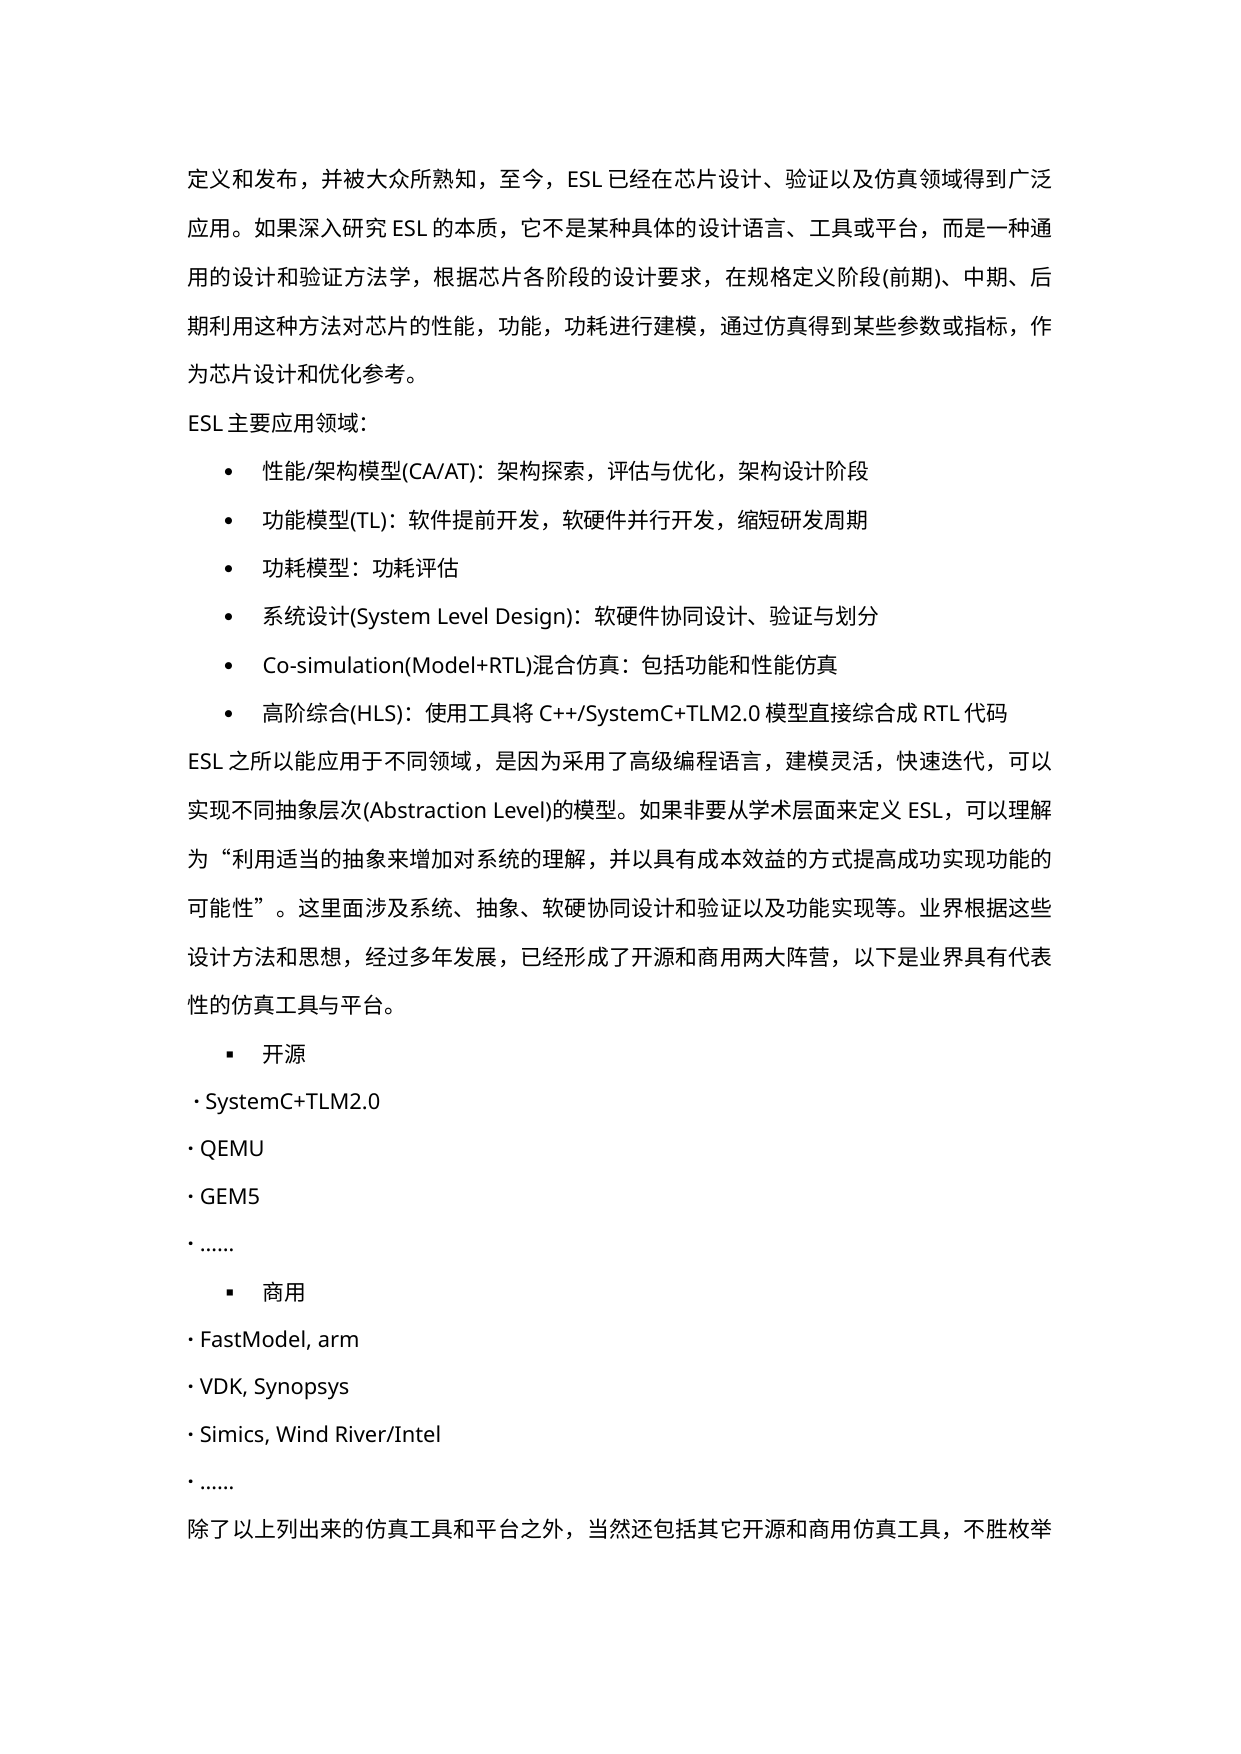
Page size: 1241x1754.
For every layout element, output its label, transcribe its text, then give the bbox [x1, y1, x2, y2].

text · Simics, Wind River/Intel [187, 1417, 1053, 1450]
text ESL之所以能应用于不同领域，是因为采用了高级编程语言，建模灵活，快速迭代，可以实现不同抽象层次(Abstraction Level)的模型。如果非要从学术层面来定义ESL，可以理解为“利用适当的抽象来增加对系统的理解，并以具有成本效益的方式提高成功实现功能的可能性”。这里面涉及系统、抽象、软硬协同设计和验证以及功能实现等。业界根据这些设计方法和思想，经过多年发展，已经形成了开源和商用两大阵营，以下是业界具有代表性的仿真工具与平台。 [187, 744, 1053, 1020]
text · SystemC+TLM2.0 [187, 1084, 1053, 1117]
list Co-simulation(Model+RTL)混合仿真：包括功能和性能仿真 [225, 647, 1053, 680]
list 高阶综合(HLS)：使用工具将C++/SystemC+TLM2.0模型直接综合成RTL代码 [225, 696, 1053, 728]
text · VDK, Synopsys [187, 1370, 1053, 1402]
list 商用 [225, 1274, 1053, 1307]
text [187, 1512, 1053, 1544]
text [187, 162, 1053, 438]
text · FastModel, arm [187, 1322, 1053, 1355]
text · …… [187, 1227, 1053, 1259]
text · QEMU [187, 1132, 1053, 1164]
text · GEM5 [187, 1179, 1053, 1212]
list 功耗模型：功耗评估 [225, 551, 1053, 583]
list 系统设计(System Level Design)：软硬件协同设计、验证与划分 [225, 599, 1053, 632]
text · …… [187, 1464, 1053, 1497]
list 开源 [225, 1036, 1053, 1069]
list 功能模型(TL)：软件提前开发，软硬件并行开发，缩短研发周期 [225, 502, 1053, 535]
list 性能/架构模型(CA/AT)：架构探索，评估与优化，架构设计阶段 [225, 454, 1053, 487]
